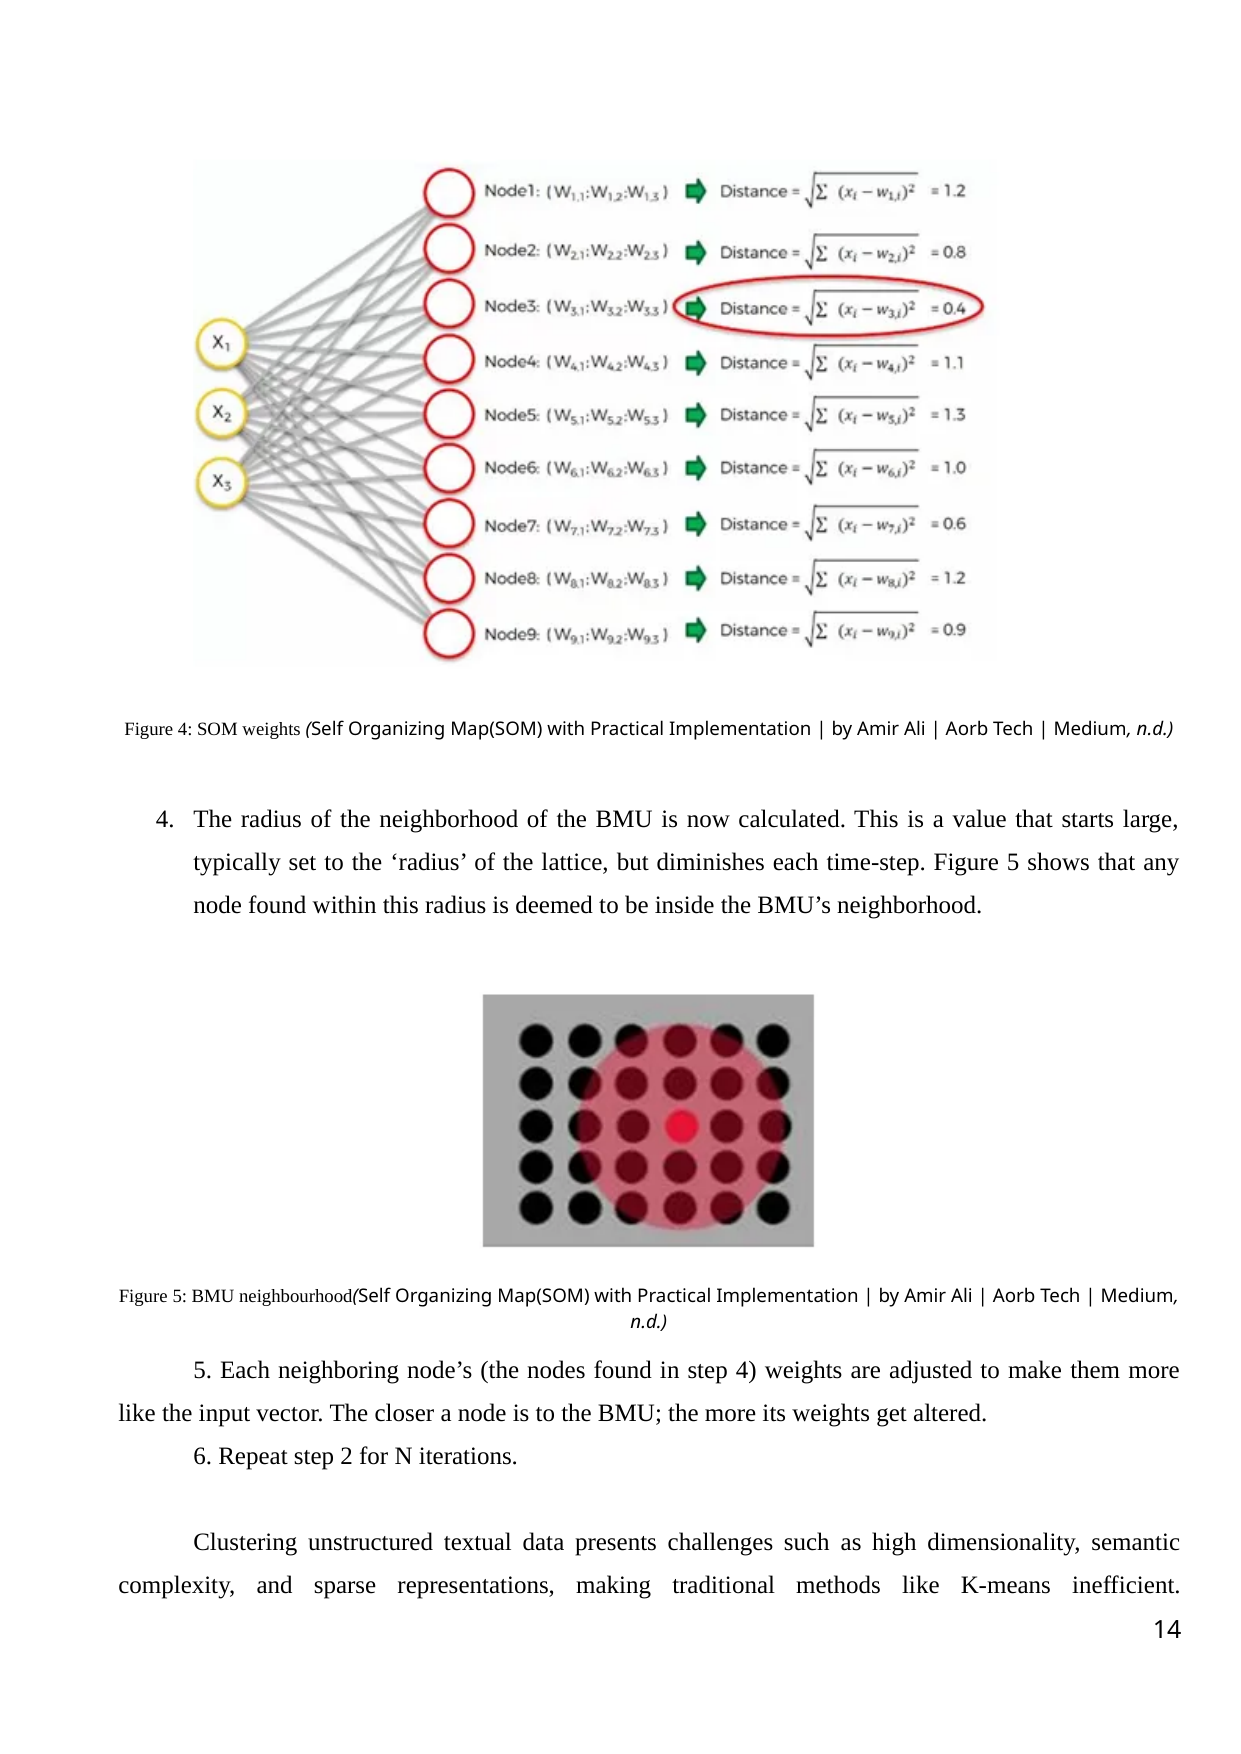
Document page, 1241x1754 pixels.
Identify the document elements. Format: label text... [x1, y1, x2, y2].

picture [193, 118, 1031, 698]
text Figure 4: SOM weights [118, 715, 1181, 740]
list The radius of the neighborhood of the BMU is now calculated. This is a value that starts large, typically set to the ‘radius’ of the lattice, but diminishes each time-step. Figure 5 shows that any node found within this radius is deemed to be inside the BMU’s neighborhood. [156, 804, 1181, 919]
text 5. Each neighboring node’s (the nodes found in step 4) weights are adjusted to make them more like the input vector. The closer a node is to the BMU; the more its weights get altered. [118, 1355, 1181, 1427]
picture [456, 976, 844, 1266]
text Figure 5: BMU neighbourhood [118, 1283, 1181, 1334]
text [118, 1527, 1181, 1599]
text 6. Repeat step 2 for N iterations. [118, 1441, 1181, 1470]
